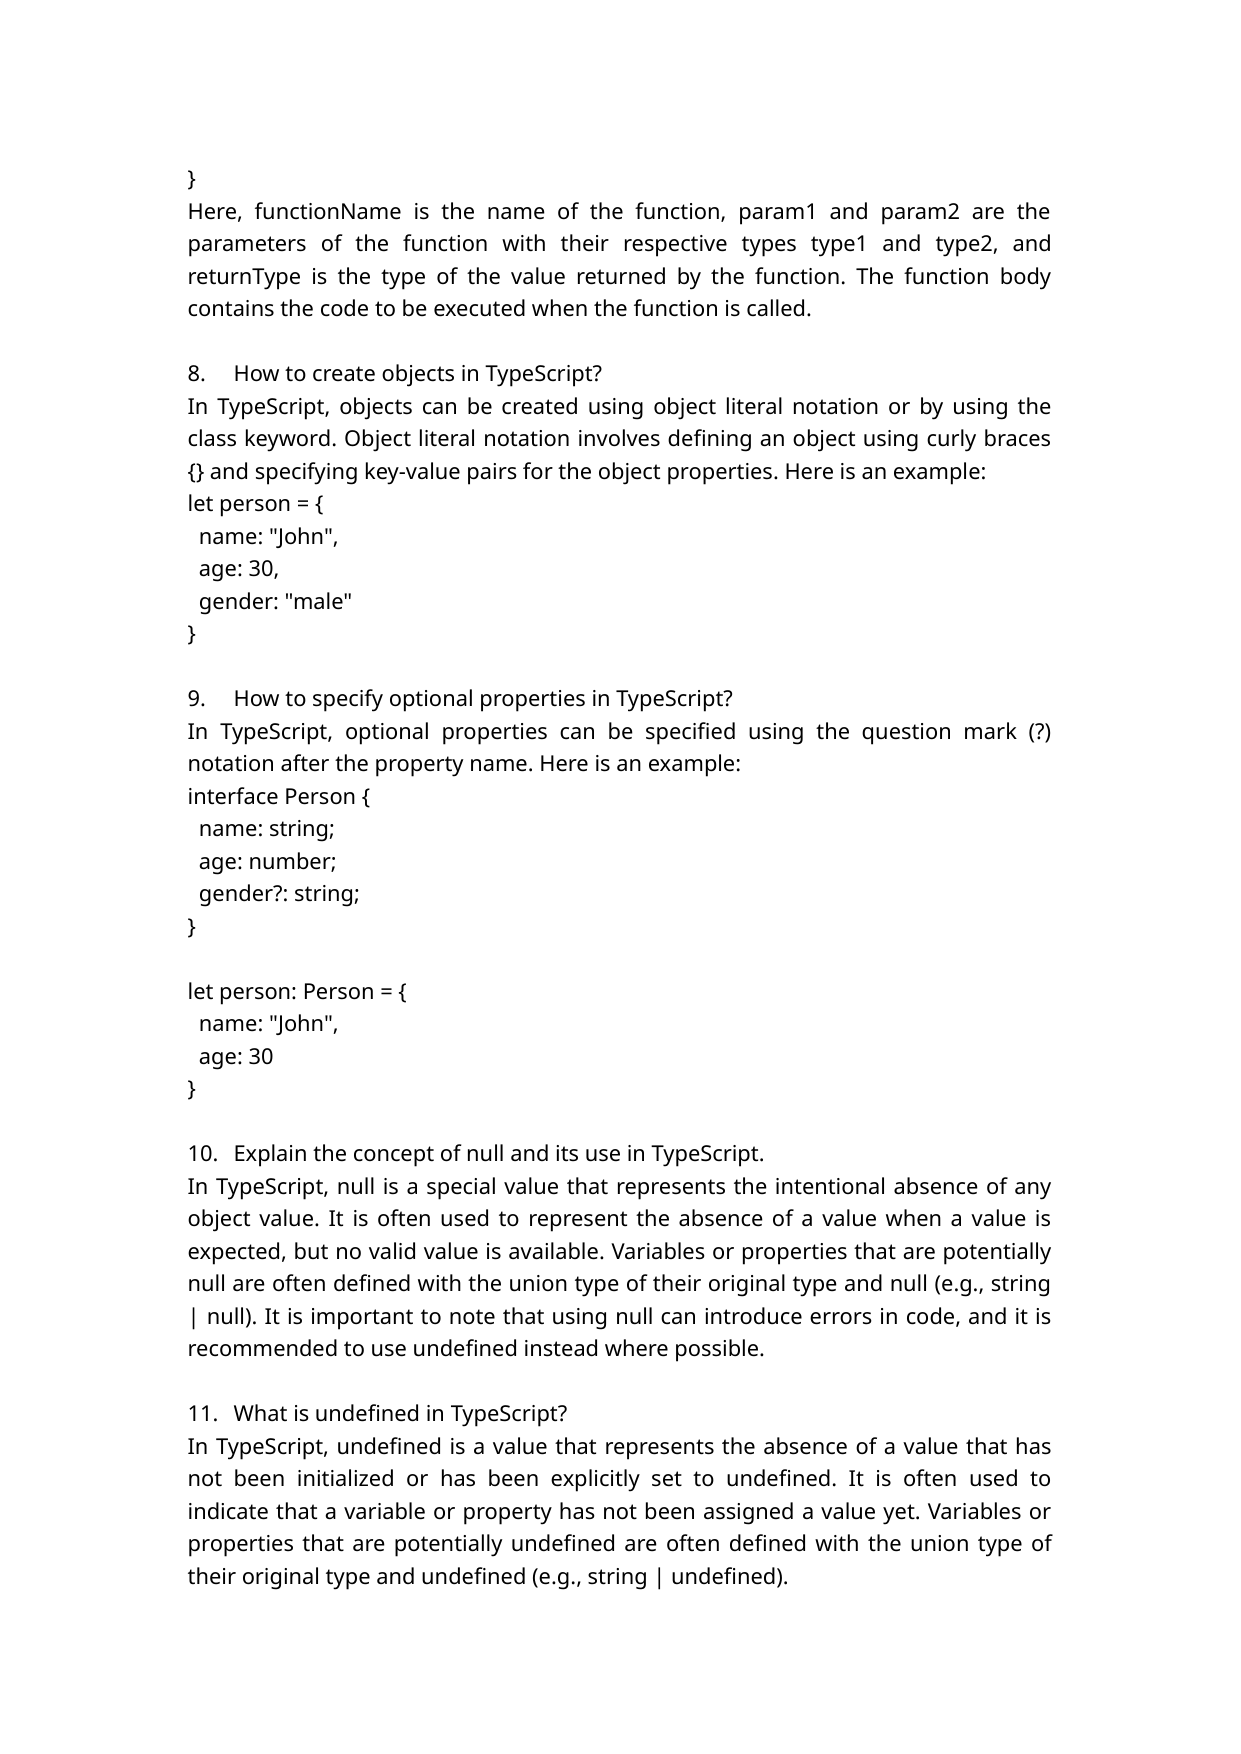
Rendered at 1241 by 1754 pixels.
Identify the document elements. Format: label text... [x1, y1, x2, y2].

text Here, functionName is the name of the function, param1 and param2 are the parameters of the function with their respective types type1 and type2, and returnType is the type of the value returned by the function. The function body contains the code to be executed when the function is called. [187, 194, 1053, 324]
list Explain the concept of null and its use in TypeScript. [187, 1137, 1053, 1169]
text In TypeScript, optional properties can be specified using the question mark (?) notation after the property name. Here is an example: [187, 714, 1053, 779]
text In TypeScript, null is a special value that represents the intentional absence of any object value. It is often used to represent the absence of a value when a value is expected, but no valid value is available. Variables or properties that are potentially null are often defined with the union type of their original type and null (e.g., string | null). It is important to note that using null can introduce errors in code, and it is recommended to use undefined instead where possible. [187, 1169, 1053, 1364]
list How to specify optional properties in TypeScript? [187, 682, 1053, 714]
text interface Person { [187, 779, 1053, 812]
text In TypeScript, undefined is a value that represents the absence of a value that has not been initialized or has been explicitly set to undefined. It is often used to indicate that a variable or property has not been assigned a value yet. Variables or properties that are potentially undefined are often defined with the union type of their original type and undefined (e.g., string | undefined). [187, 1429, 1053, 1592]
text age: 30, [187, 552, 1053, 584]
list How to create objects in TypeScript? [187, 357, 1053, 389]
list What is undefined in TypeScript? [187, 1397, 1053, 1429]
text gender: "male" [187, 584, 1053, 617]
text age: number; [187, 844, 1053, 877]
text name: string; [187, 812, 1053, 844]
text let person: Person = { [187, 974, 1053, 1007]
text } [187, 1072, 1053, 1104]
text } [187, 162, 1053, 194]
text name: "John", [187, 1007, 1053, 1039]
text name: "John", [187, 519, 1053, 552]
text gender?: string; [187, 877, 1053, 909]
text age: 30 [187, 1039, 1053, 1072]
text } [187, 617, 1053, 649]
text } [187, 909, 1053, 942]
text In TypeScript, objects can be created using object literal notation or by using the class keyword. Object literal notation involves defining an object using curly braces {} and specifying key-value pairs for the object properties. Here is an example: [187, 389, 1053, 487]
text let person = { [187, 487, 1053, 519]
